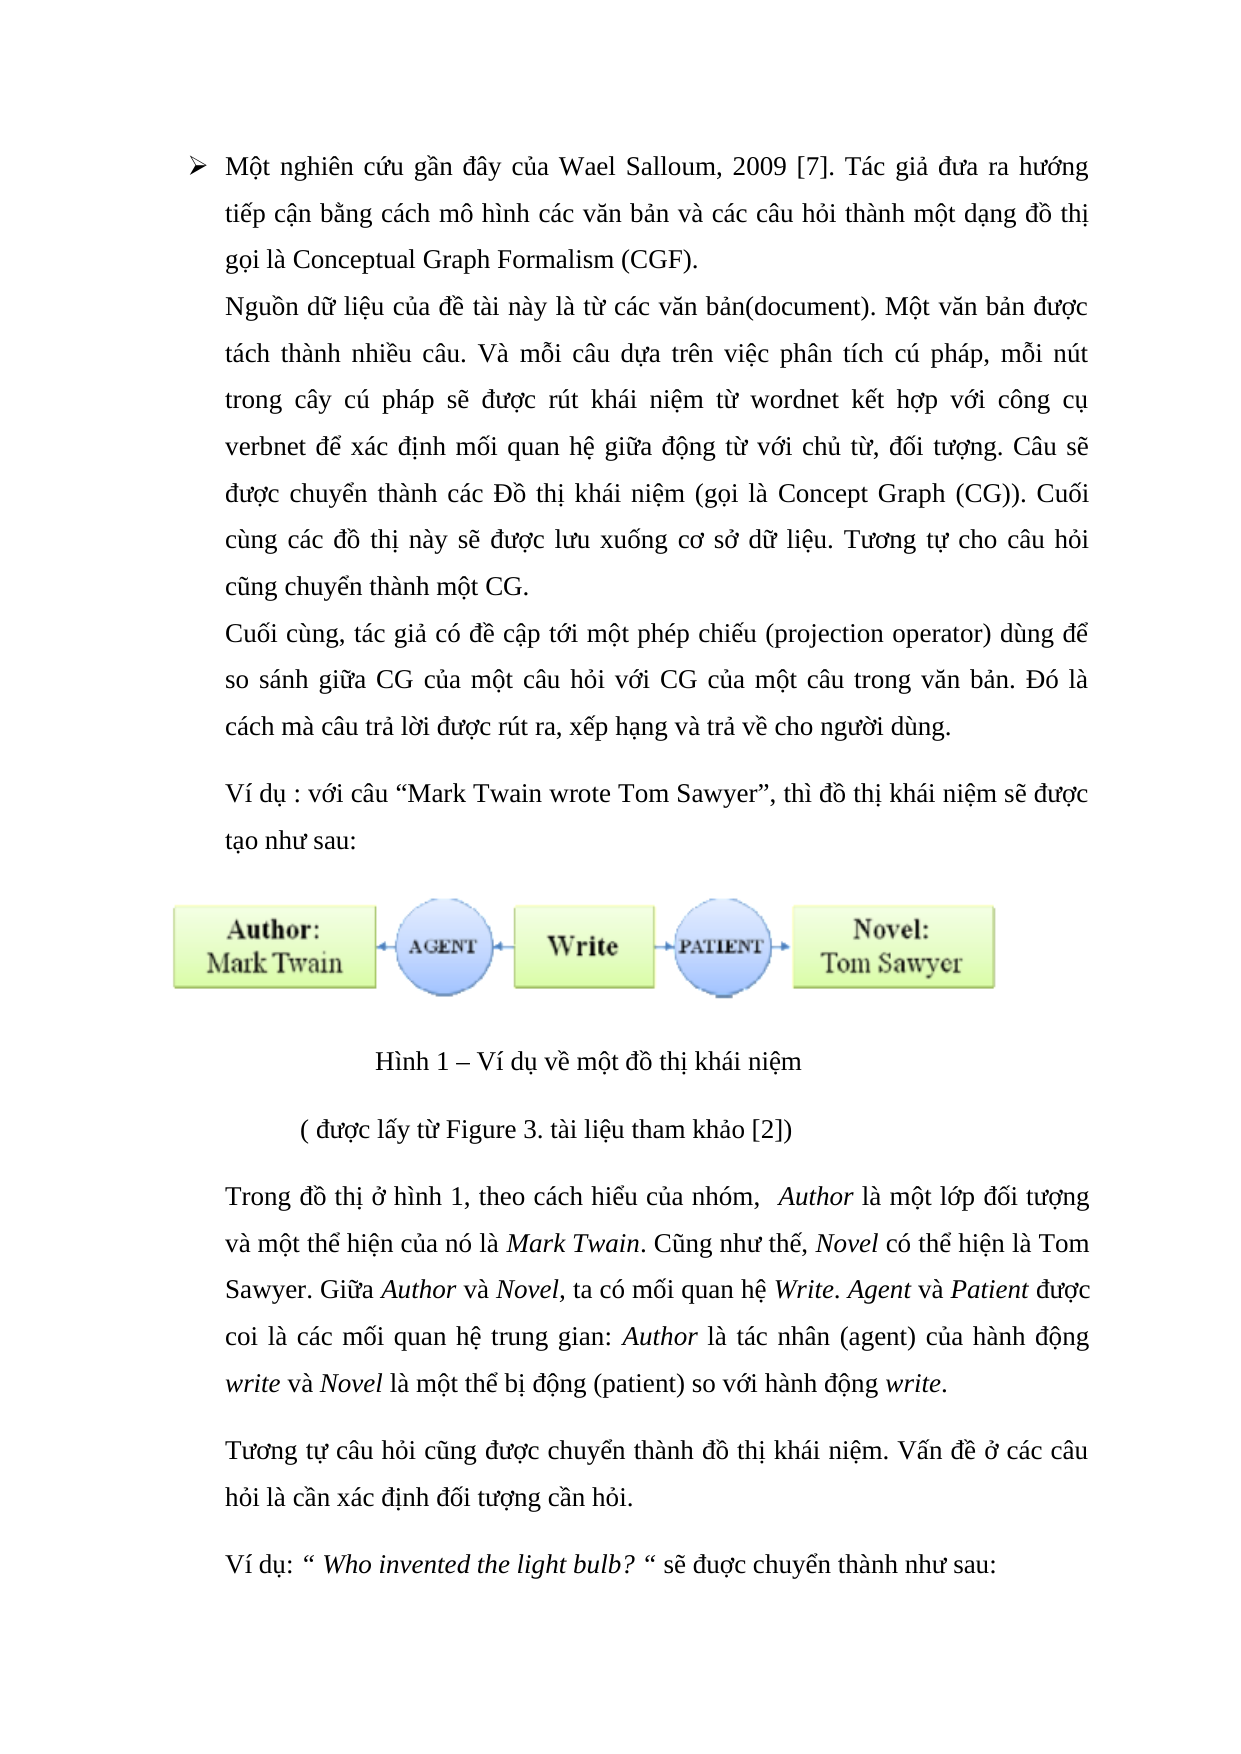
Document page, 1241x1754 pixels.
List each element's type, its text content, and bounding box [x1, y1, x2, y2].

list Một nghiên cứu gần đây của Wael Salloum, 2009 [7]. Tác giả đưa ra hướng tiếp cận bằng cách mô hình các văn bản và các câu hỏi thành một dạng đồ thị gọi là Conceptual Graph Formalism (CGF). [187, 150, 1090, 274]
list Cuối cùng, tác giả có đề cập tới một phép chiếu (projection operator) dùng để so sánh giữa CG của một câu hỏi với CG của một câu trong văn bản. Đó là cách mà câu trả lời được rút ra, xếp hạng và trả về cho người dùng. [225, 617, 1090, 741]
text Ví dụ : với câu “Mark Twain wrote Tom Sawyer”, thì đồ thị khái niệm sẽ được tạo như sau: [225, 778, 1090, 855]
text ( được lấy từ Figure 3. tài liệu tham khảo [2]) [225, 1113, 1090, 1144]
text Ví dụ: “ Who invented the light bulb? “ sẽ đuợc chuyển thành như sau: [225, 1549, 1090, 1580]
text Tương tự câu hỏi cũng được chuyển thành đồ thị khái niệm. Vấn đề ở các câu hỏi là cần xác định đối tượng cần hỏi. [225, 1434, 1090, 1512]
picture [150, 891, 1019, 1011]
text Hình 1 – Ví dụ về một đồ thị khái niệm [300, 1045, 1090, 1076]
